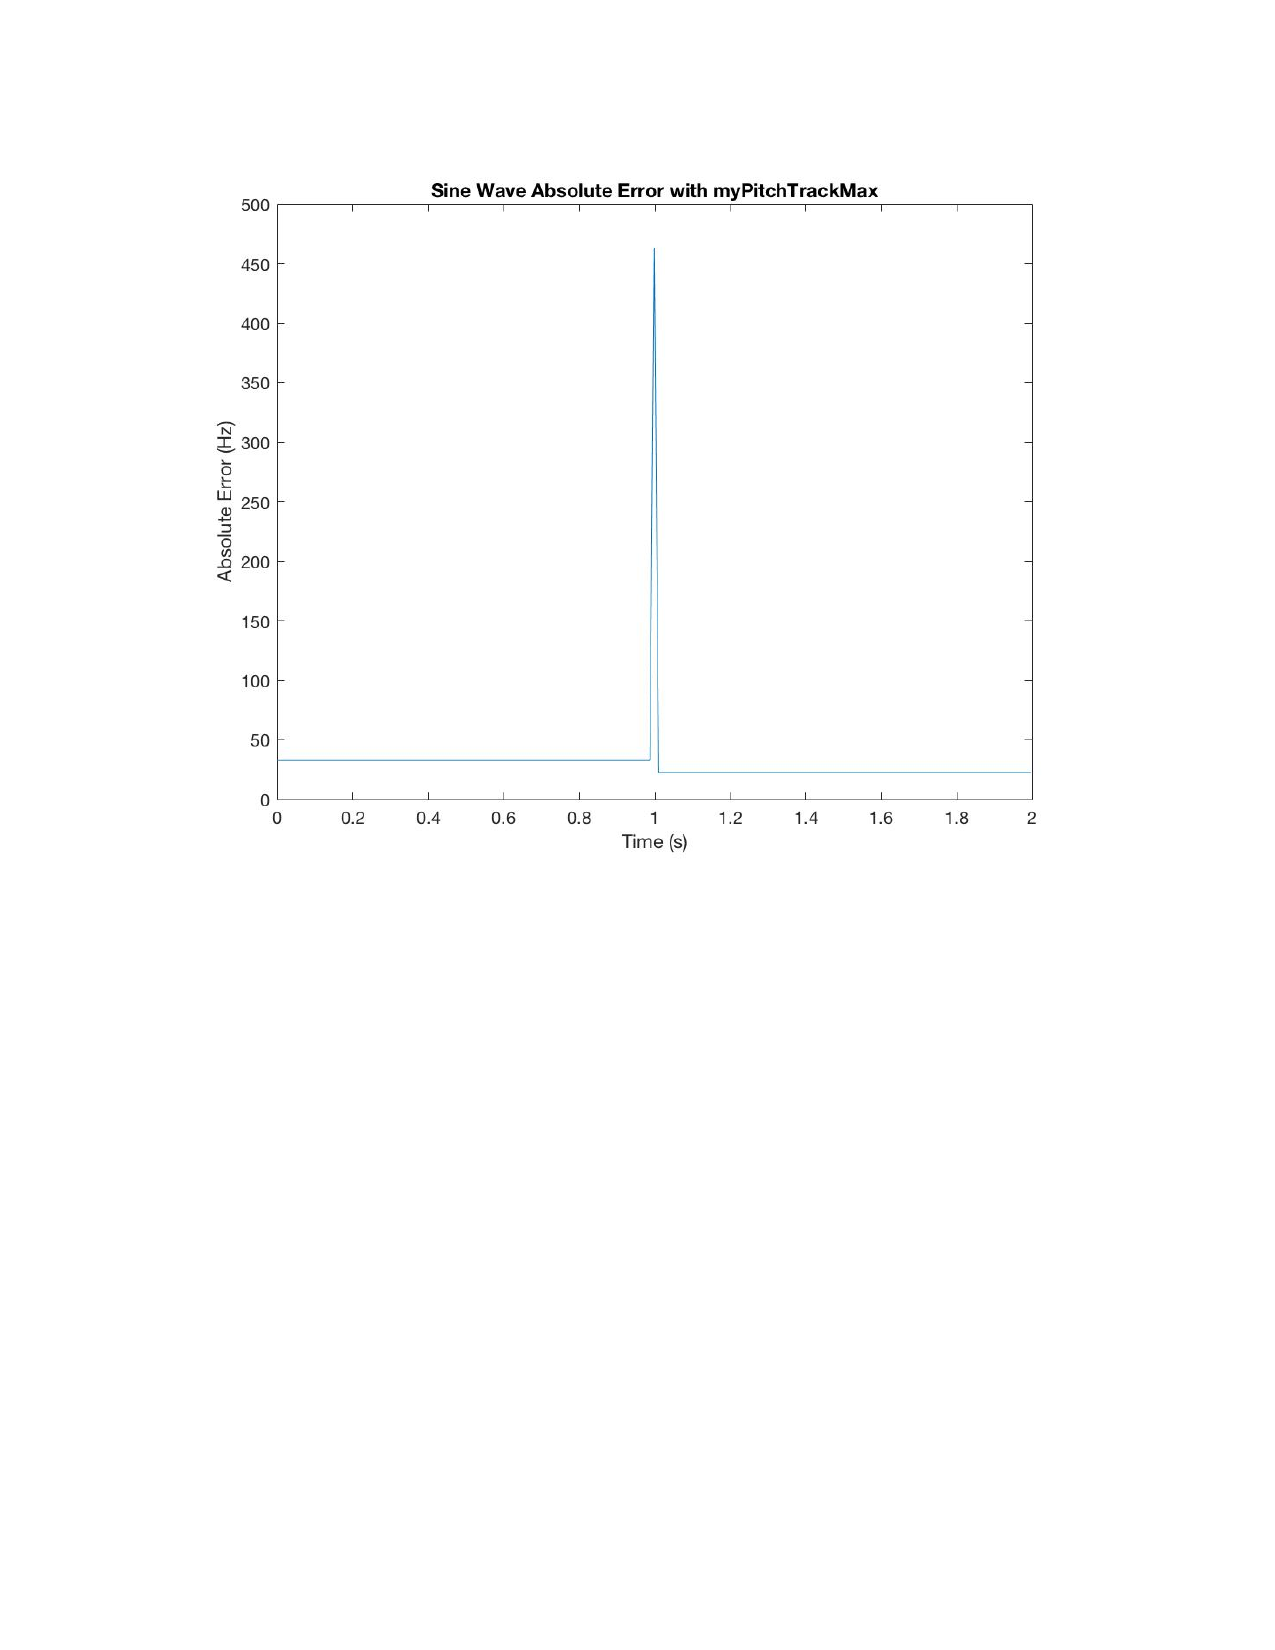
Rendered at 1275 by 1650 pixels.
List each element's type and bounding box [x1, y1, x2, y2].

picture [150, 150, 1124, 879]
